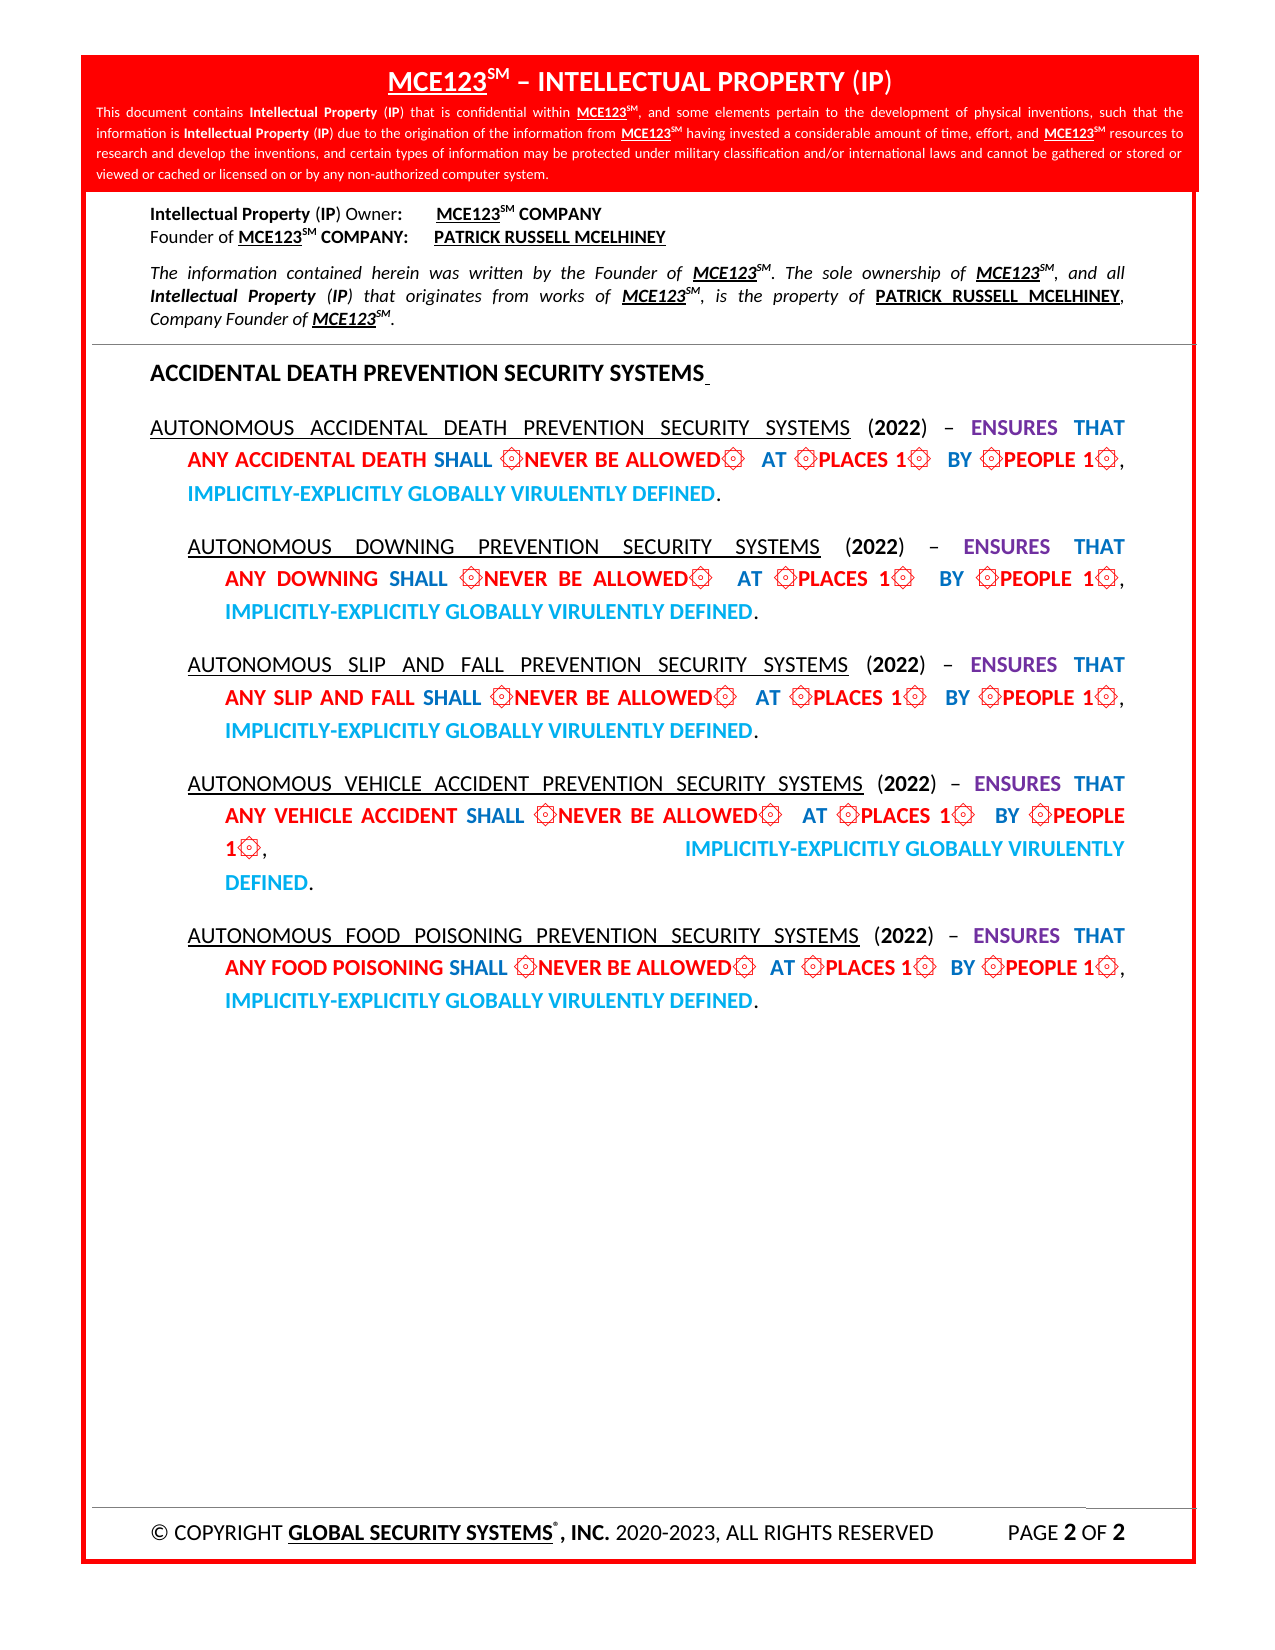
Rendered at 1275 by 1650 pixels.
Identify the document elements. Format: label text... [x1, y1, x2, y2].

text ACCIDENTAL DEATH PREVENTION SECURITY SYSTEMS [150, 358, 1125, 388]
text AUTONOMOUS FOOD POISONING PREVENTION SECURITY SYSTEMS (2022) – ENSURES THAT ANY FOOD POISONING SHALL ۞NEVER BE ALLOWED۞ AT ۞PLACES 1۞ BY ۞PEOPLE 1۞, IMPLICITLY-EXPLICITLY GLOBALLY VIRULENTLY DEFINED. [187, 921, 1125, 1014]
text AUTONOMOUS VEHICLE ACCIDENT PREVENTION SECURITY SYSTEMS (2022) – ENSURES THAT ANY VEHICLE ACCIDENT SHALL ۞NEVER BE ALLOWED۞ AT ۞PLACES 1۞ BY ۞PEOPLE 1۞, IMPLICITLY-EXPLICITLY GLOBALLY VIRULENTLY DEFINED. [187, 769, 1125, 896]
text AUTONOMOUS SLIP AND FALL PREVENTION SECURITY SYSTEMS (2022) – ENSURES THAT ANY SLIP AND FALL SHALL ۞NEVER BE ALLOWED۞ AT ۞PLACES 1۞ BY ۞PEOPLE 1۞, IMPLICITLY-EXPLICITLY GLOBALLY VIRULENTLY DEFINED. [187, 651, 1125, 744]
text AUTONOMOUS ACCIDENTAL DEATH PREVENTION SECURITY SYSTEMS (2022) – ENSURES THAT ANY ACCIDENTAL DEATH SHALL ۞NEVER BE ALLOWED۞ AT ۞PLACES 1۞ BY ۞PEOPLE 1۞, IMPLICITLY-EXPLICITLY GLOBALLY VIRULENTLY DEFINED. [150, 413, 1125, 507]
text AUTONOMOUS DOWNING PREVENTION SECURITY SYSTEMS (2022) – ENSURES THAT ANY DOWNING SHALL ۞NEVER BE ALLOWED۞ AT ۞PLACES 1۞ BY ۞PEOPLE 1۞, IMPLICITLY-EXPLICITLY GLOBALLY VIRULENTLY DEFINED. [187, 532, 1125, 626]
